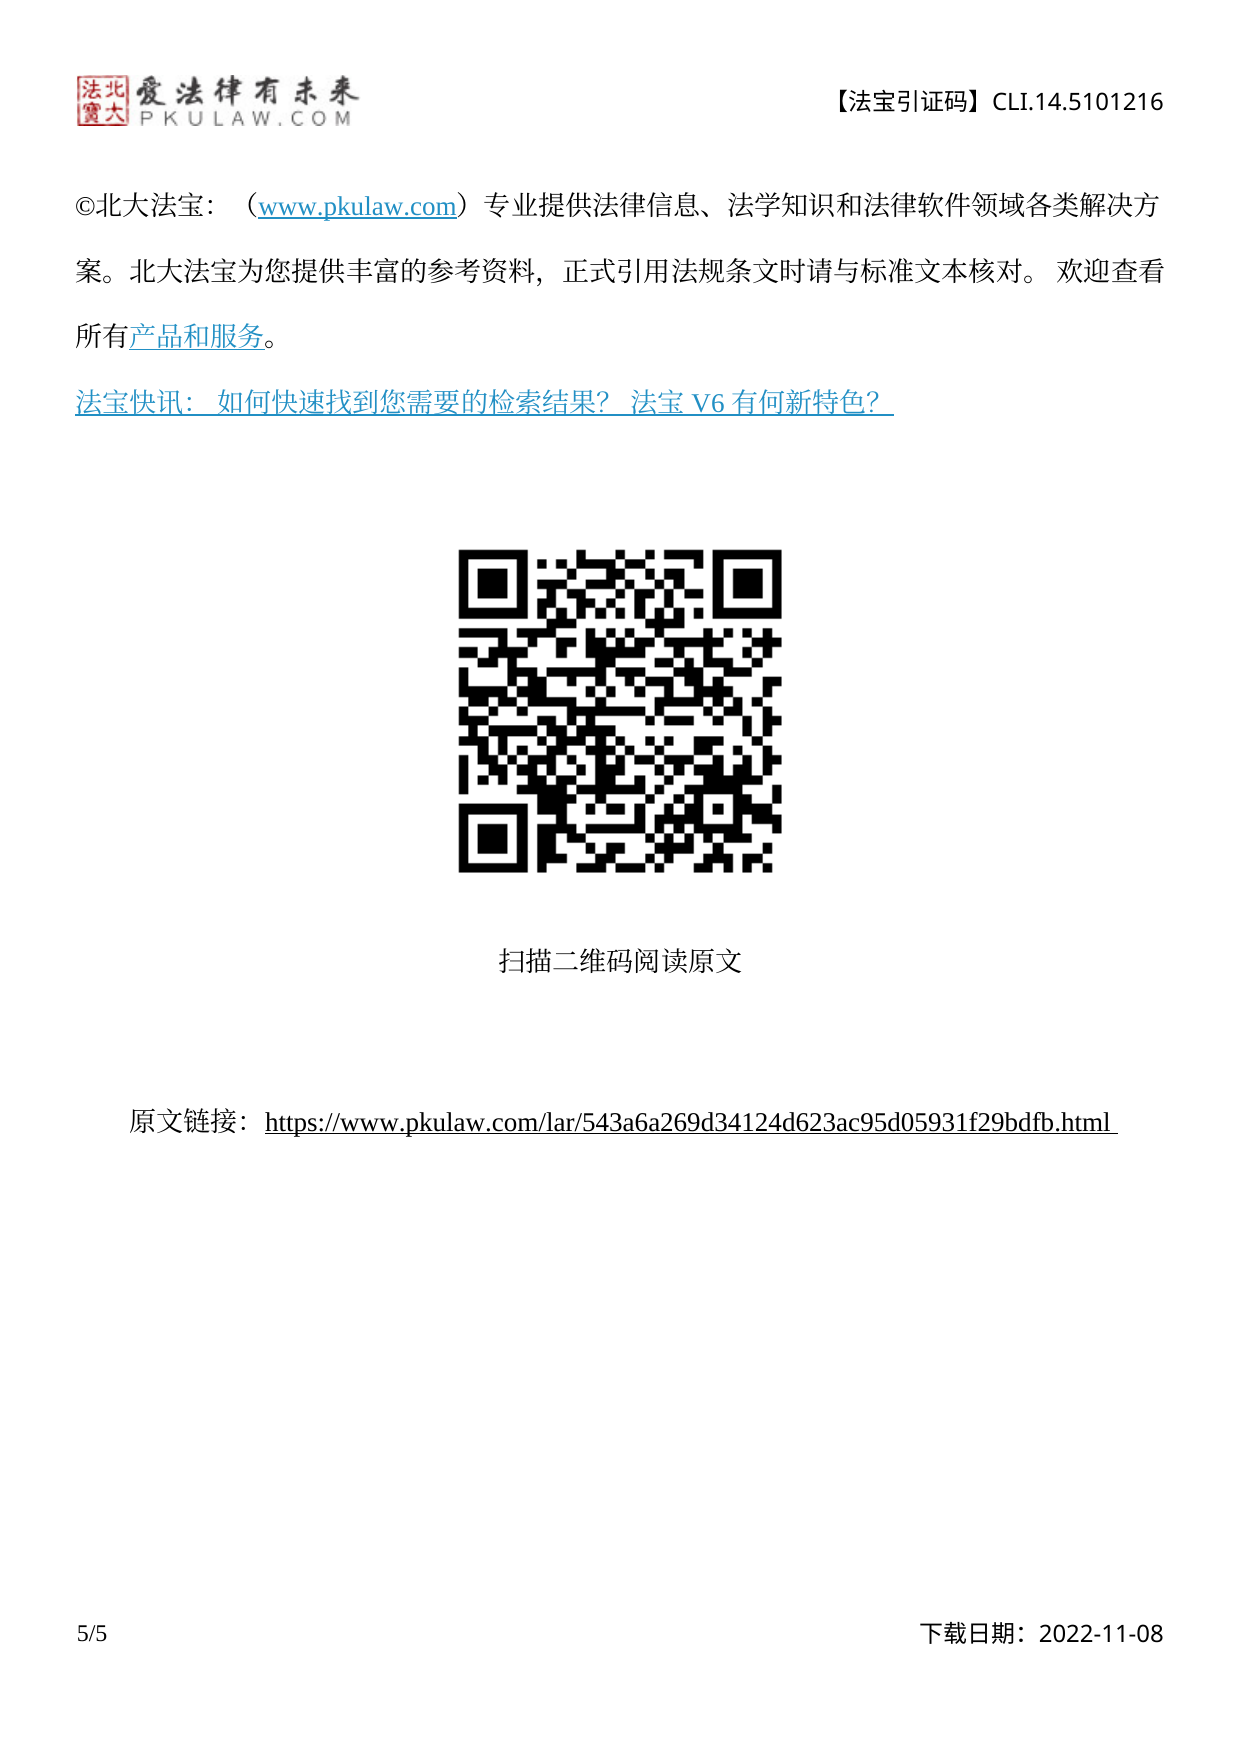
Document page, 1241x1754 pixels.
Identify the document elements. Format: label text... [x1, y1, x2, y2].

text 原文链接：https://www.pkulaw.com/lar/543a6a269d34124d623ac95d05931f29bdfb.html [75, 1071, 1165, 1137]
picture [420, 511, 821, 912]
text 扫描二维码阅读原文 [169, 912, 1071, 978]
text ©北大法宝：（www.pkulaw.com）专业提供法律信息、法学知识和法律软件领域各类解决方案。北大法宝为您提供丰富的参考资料，正式引用法规条文时请与标准文本核对。 欢迎查看所有产品和服务。 法宝快讯： 如何快速找到您需要的检索结果？ 法宝 V6 有何新特色？ [75, 156, 1165, 418]
picture [76, 75, 361, 126]
